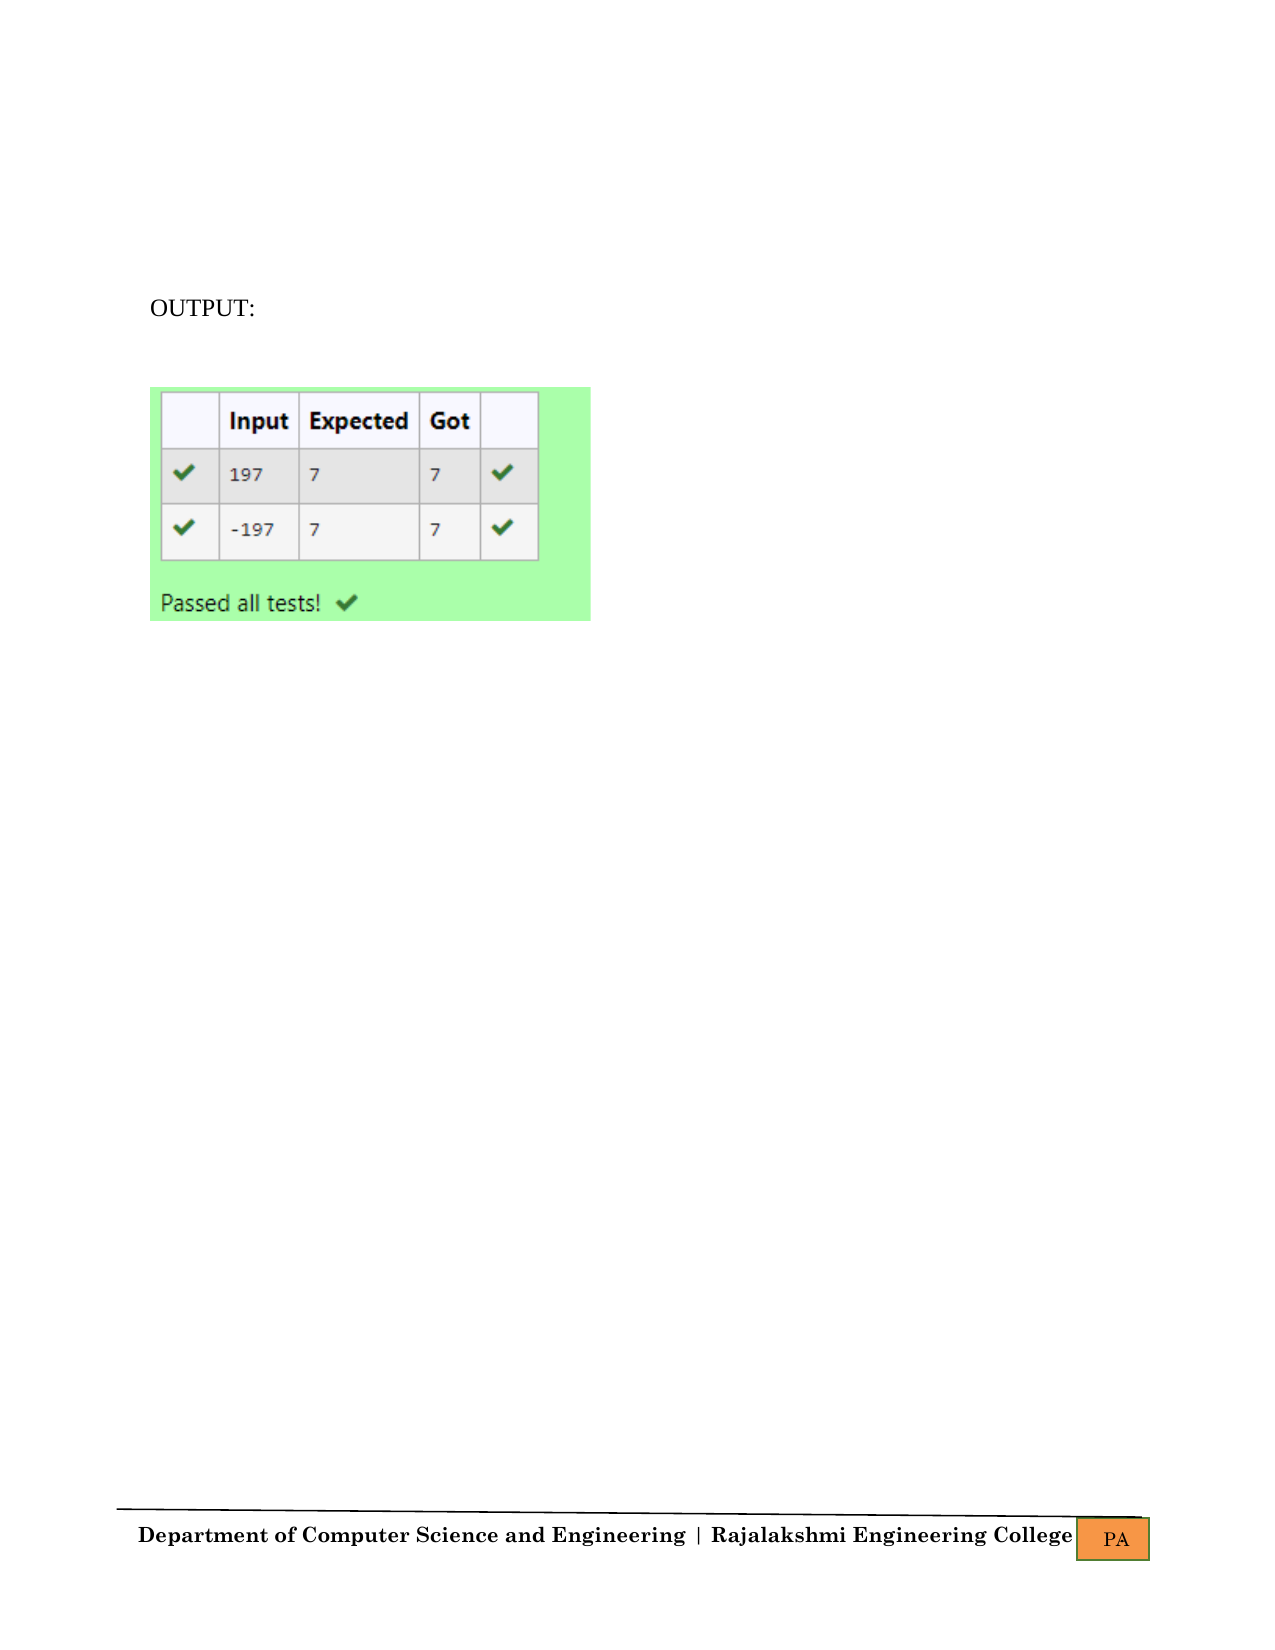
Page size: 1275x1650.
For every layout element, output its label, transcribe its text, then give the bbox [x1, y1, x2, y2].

text OUTPUT: [150, 293, 1125, 322]
picture [150, 387, 591, 621]
